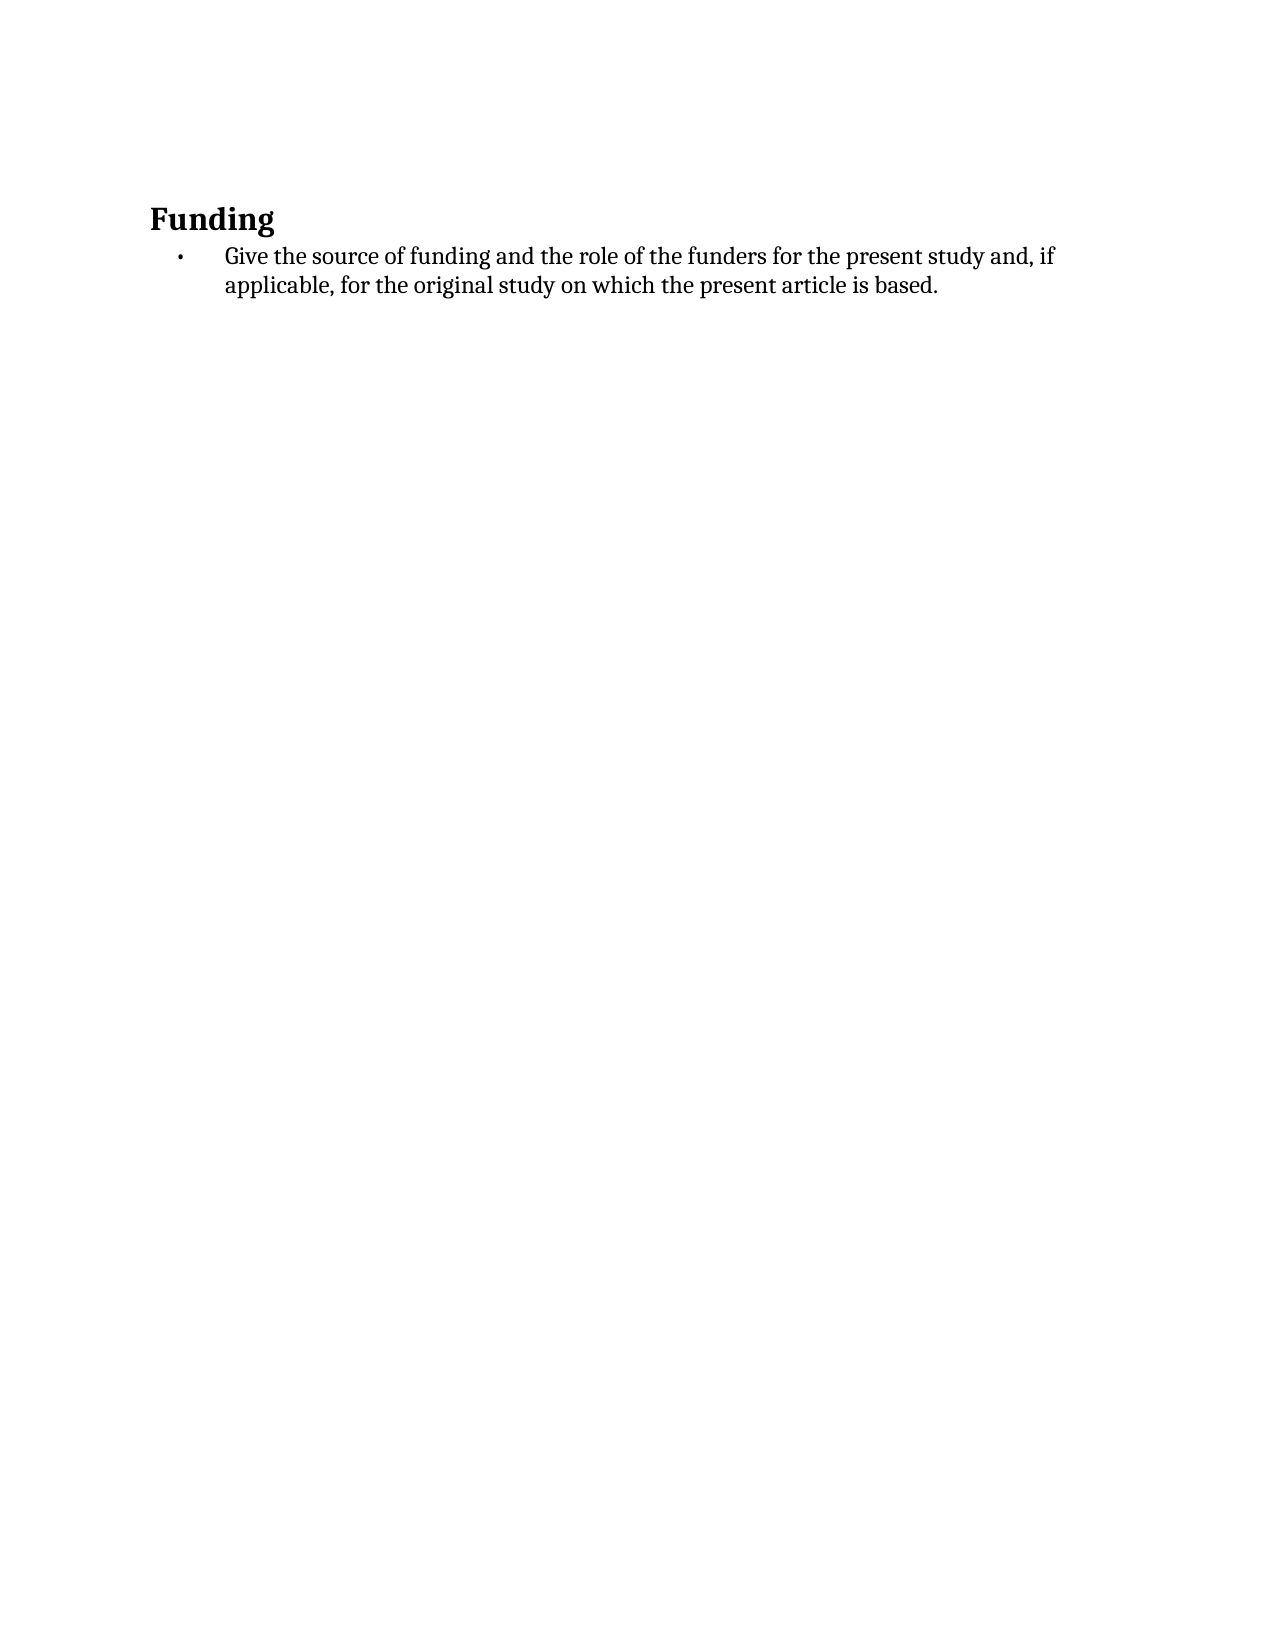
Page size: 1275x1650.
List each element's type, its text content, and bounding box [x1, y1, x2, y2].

subtitle Funding [150, 200, 1125, 238]
list Give the source of funding and the role of the funders for the present study and, if applicable, for the original study on which the present article is based. [175, 242, 1125, 299]
